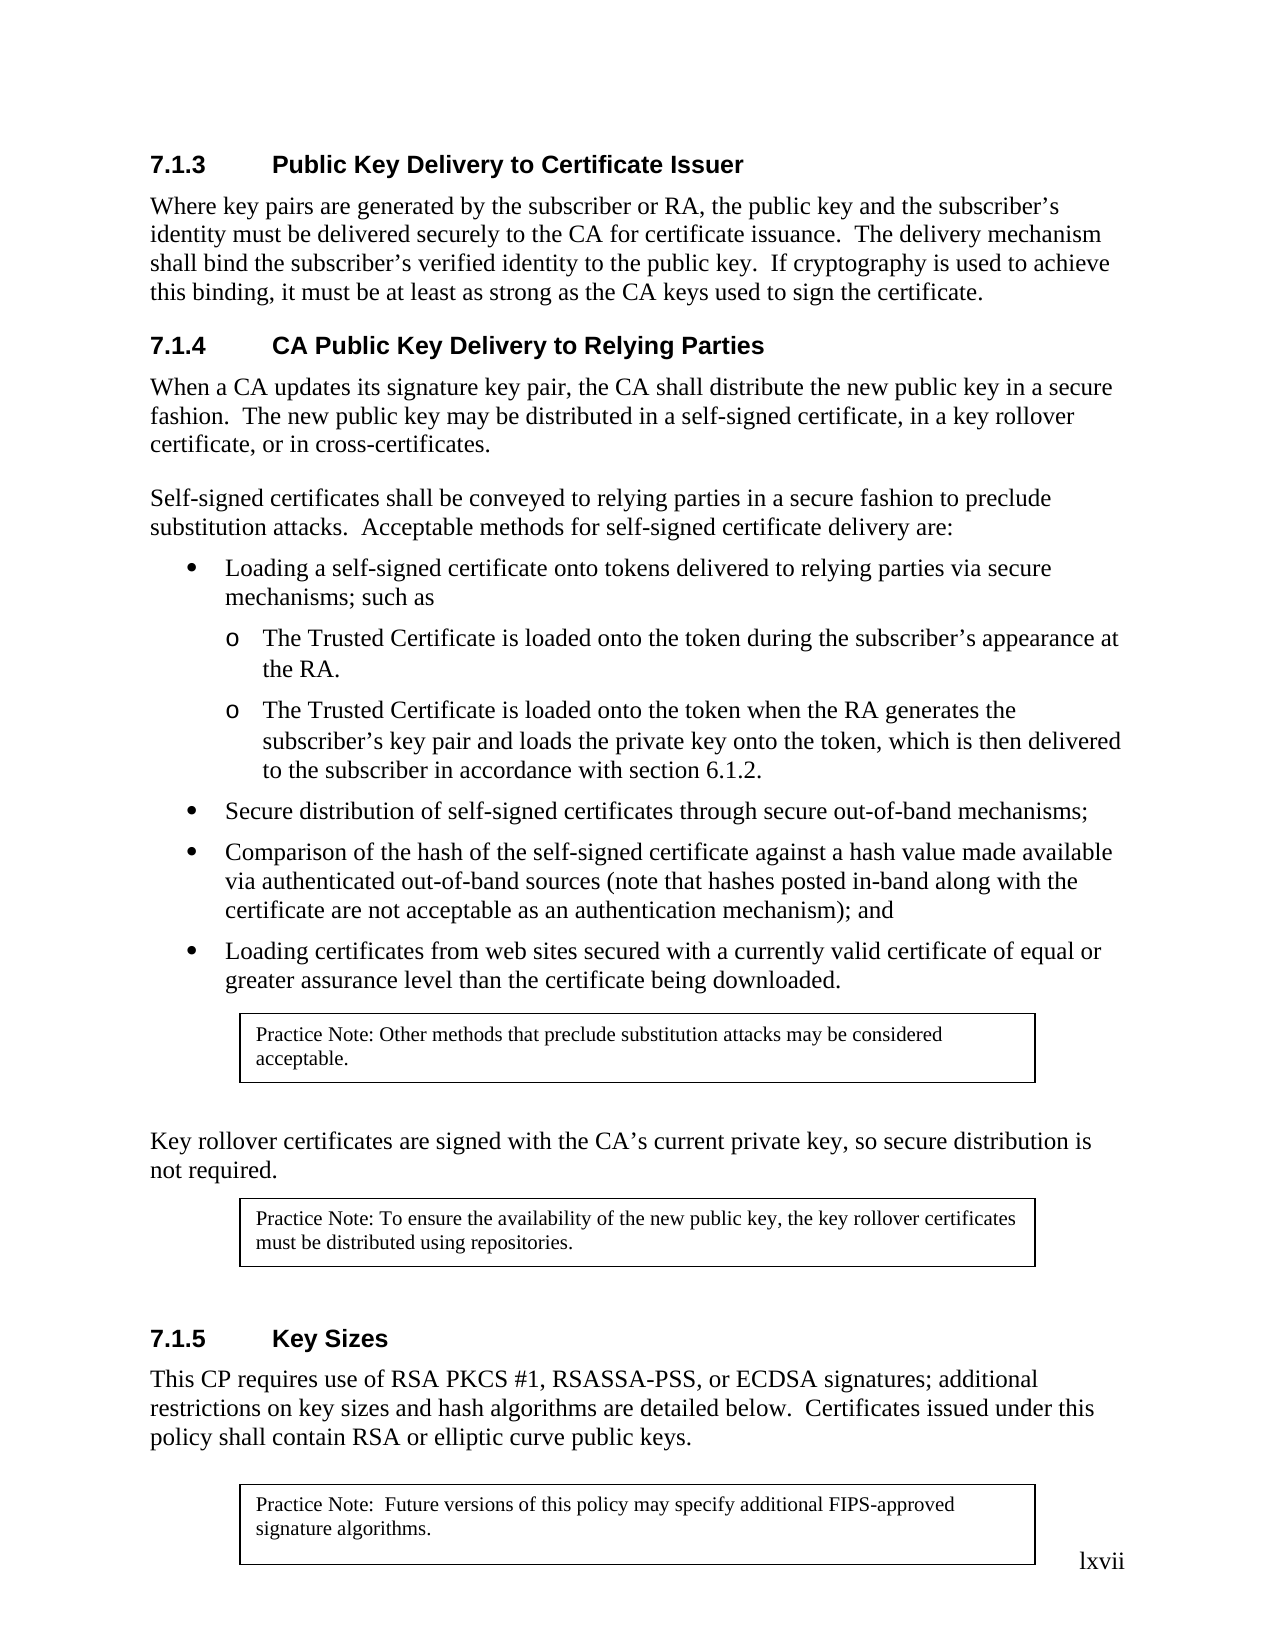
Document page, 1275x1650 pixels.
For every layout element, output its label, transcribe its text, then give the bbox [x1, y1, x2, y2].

list Comparison of the hash of the self-signed certificate against a hash value made available via authenticated out-of-band sources (note that hashes posted in-band along with the certificate are not acceptable as an authentication mechanism); and [187, 837, 1125, 924]
text Where key pairs are generated by the subscriber or RA, the public key and the subscriber’s identity must be delivered securely to the CA for certificate issuance. The delivery mechanism shall bind the subscriber’s verified identity to the public key. If cryptography is used to achieve this binding, it must be at least as strong as the CA keys used to sign the certificate. [150, 191, 1125, 306]
subtitle Public Key Delivery to Certificate Issuer [150, 150, 1125, 179]
text This CP requires use of RSA PKCS #1, RSASSA-PSS, or ECDSA signatures; additional restrictions on key sizes and hash algorithms are detailed below. Certificates issued under this policy shall contain RSA or elliptic curve public keys. [150, 1364, 1125, 1451]
text When a CA updates its signature key pair, the CA shall distribute the new public key in a secure fashion. The new public key may be distributed in a self-signed certificate, in a key rollover certificate, or in cross-certificates. [150, 372, 1125, 458]
list Loading certificates from web sites secured with a currently valid certificate of equal or greater assurance level than the certificate being downloaded. [187, 936, 1125, 994]
subtitle CA Public Key Delivery to Relying Parties [150, 331, 1125, 360]
list The Trusted Certificate is loaded onto the token during the subscriber’s appearance at the RA. [225, 623, 1125, 683]
list Secure distribution of self-signed certificates through secure out-of-band mechanisms; [187, 796, 1125, 825]
text Self-signed certificates shall be conveyed to relying parties in a secure fashion to preclude substitution attacks. Acceptable methods for self-signed certificate delivery are: [150, 483, 1125, 541]
list The Trusted Certificate is loaded onto the token when the RA generates the subscriber’s key pair and loads the private key onto the token, which is then delivered to the subscriber in accordance with section 6.1.2. [225, 695, 1125, 784]
list Loading a self-signed certificate onto tokens delivered to relying parties via secure mechanisms; such as [187, 553, 1125, 611]
subtitle Key Sizes [150, 1209, 1125, 1352]
list Key rollover certificates are signed with the CA’s current private key, so secure distribution is not required. [150, 1006, 1125, 1184]
